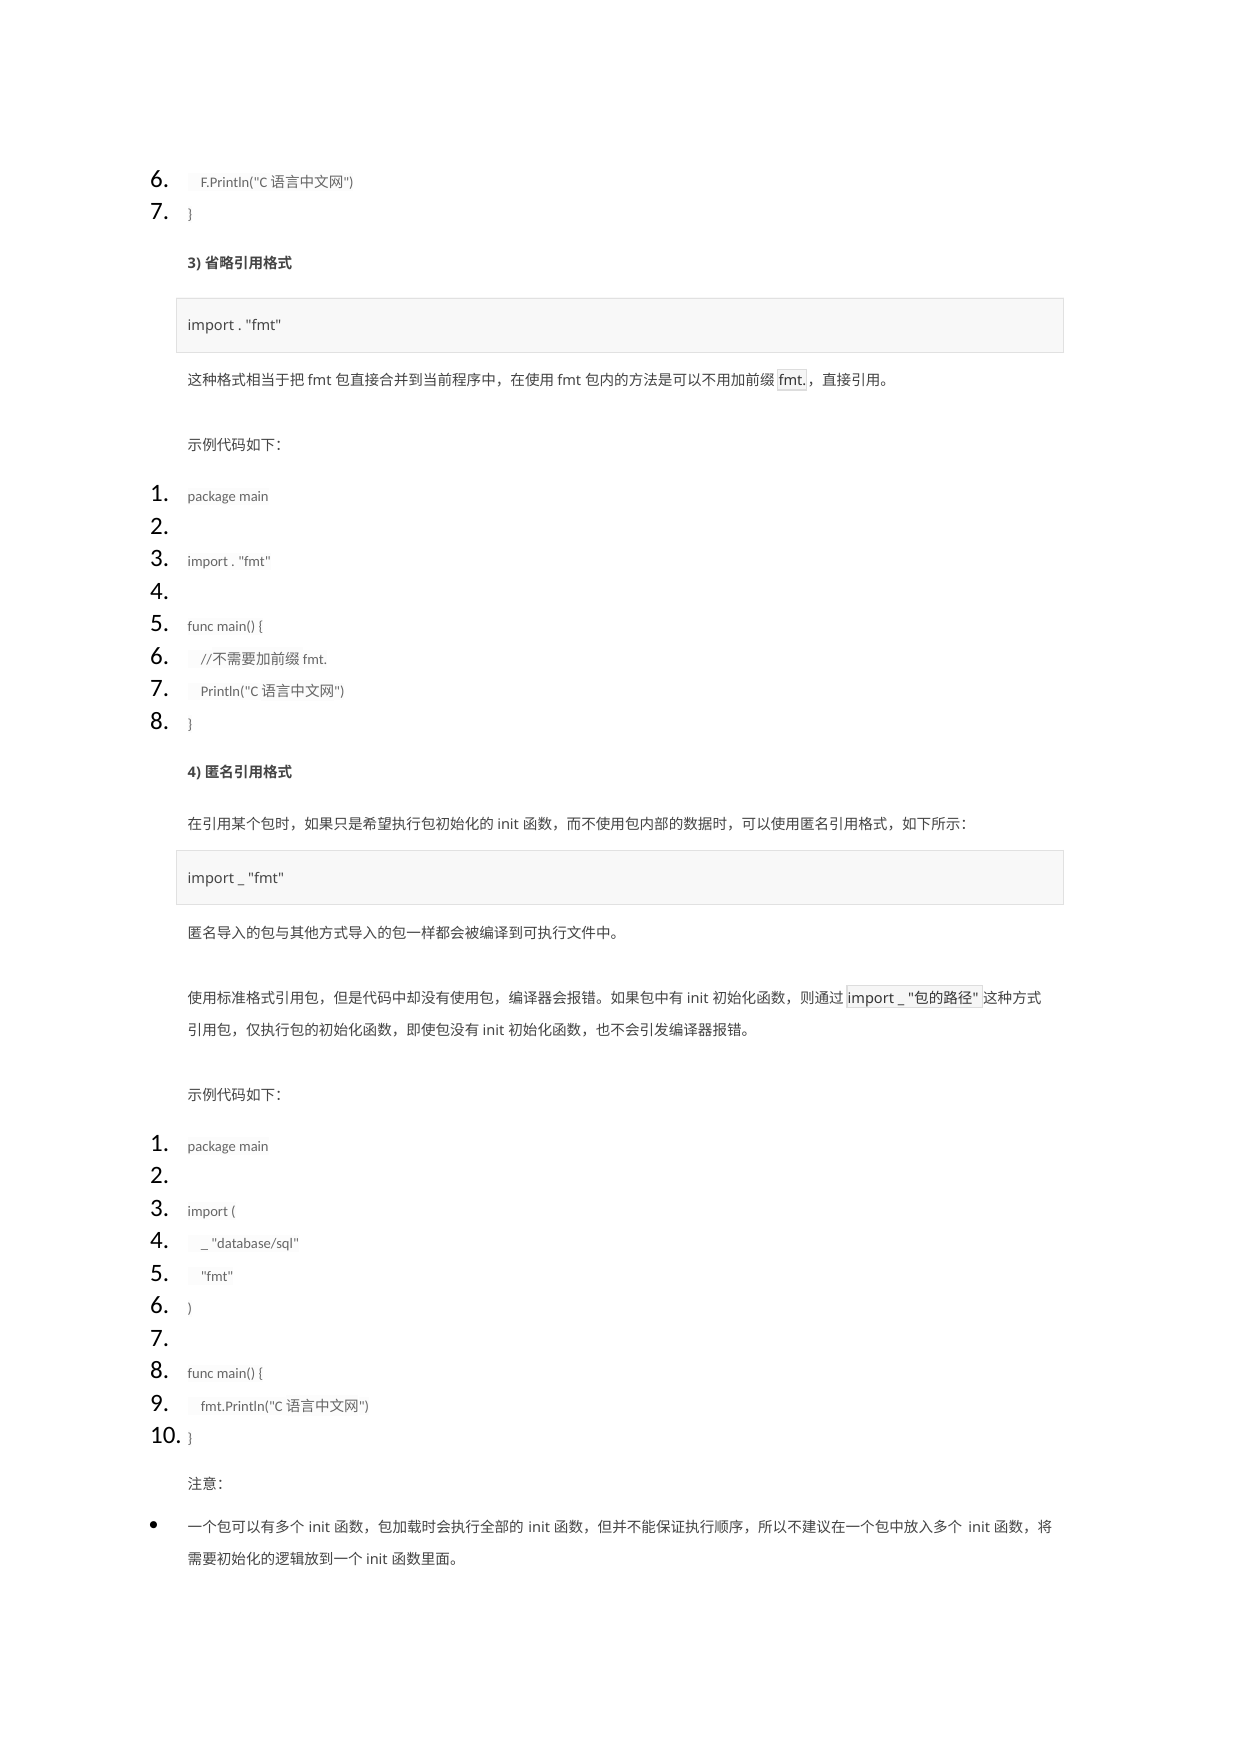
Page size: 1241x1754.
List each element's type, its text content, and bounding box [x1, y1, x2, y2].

list } [150, 704, 1053, 736]
list 一个包可以有多个 init 函数，包加载时会执行全部的 init 函数，但并不能保证执行顺序，所以不建议在一个包中放入多个 init 函数，将需要初始化的逻辑放到一个 init 函数里面。 [150, 1510, 1053, 1575]
list fmt.Println("C语言中文网") [150, 1386, 1053, 1419]
text 在引用某个包时，如果只是希望执行包初始化的 init 函数，而不使用包内部的数据时，可以使用匿名引用格式，如下所示： [187, 807, 1053, 839]
text 匿名导入的包与其他方式导入的包一样都会被编译到可执行文件中。 使用标准格式引用包，但是代码中却没有使用包，编译器会报错。如果包中有 init 初始化函数，则通过import _ "包的路径" 这种方式引用包，仅执行包的初始化函数，即使包没有 init 初始化函数，也不会引发编译器报错。 示例代码如下： [187, 916, 1053, 1111]
list func main() { [150, 1354, 1053, 1386]
list import ( [150, 1191, 1053, 1224]
text import _ "fmt" [177, 851, 1063, 904]
list package main [150, 476, 1053, 509]
list F.Println("C语言中文网") [150, 162, 1053, 194]
list func main() { [150, 606, 1053, 639]
subtitle 3) 省略引用格式 [187, 246, 1053, 278]
list "fmt" [150, 1256, 1053, 1289]
list } [150, 1419, 1053, 1451]
subtitle 4) 匿名引用格式 [187, 755, 1053, 788]
list import . "fmt" [150, 541, 1053, 574]
list ) [150, 1289, 1053, 1321]
text 注意： [187, 1467, 1053, 1499]
list } [150, 194, 1053, 227]
text 这种格式相当于把 fmt 包直接合并到当前程序中，在使用 fmt 包内的方法是可以不用加前缀fmt.，直接引用。 示例代码如下： [187, 363, 1053, 461]
list //不需要加前缀 fmt. [150, 639, 1053, 671]
list _ "database/sql" [150, 1224, 1053, 1256]
text import . "fmt" [177, 299, 1063, 352]
list Println("C语言中文网") [150, 671, 1053, 704]
list package main [150, 1126, 1053, 1159]
